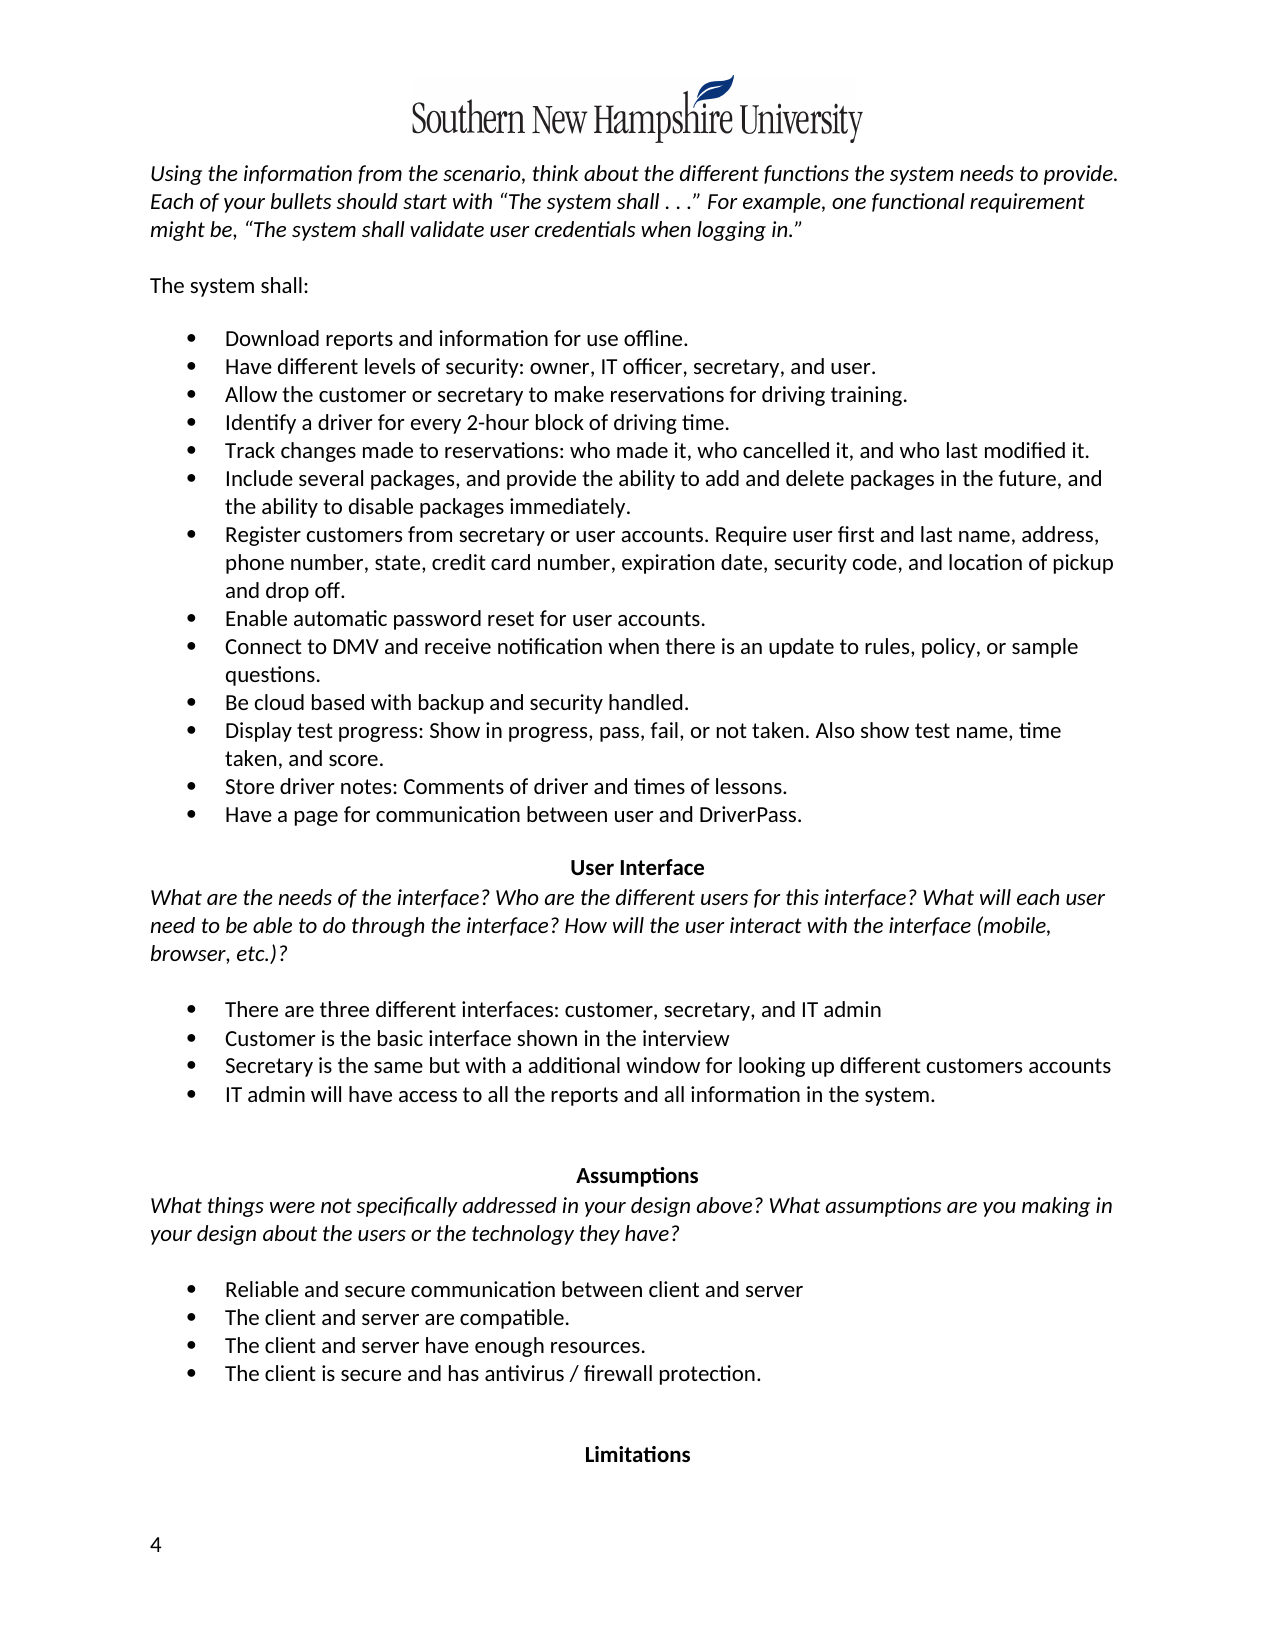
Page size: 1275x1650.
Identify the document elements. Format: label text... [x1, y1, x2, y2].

text What things were not specifically addressed in your design above? What assumptions are you making in your design about the users or the technology they have? [150, 1191, 1125, 1247]
list Allow the customer or secretary to make reservations for driving training. [187, 380, 1125, 408]
subtitle Assumptions [150, 1161, 1125, 1189]
list Identify a driver for every 2-hour block of driving time. [187, 408, 1125, 436]
list There are three different interfaces: customer, secretary, and IT admin [187, 996, 1125, 1024]
list Track changes made to reservations: who made it, who cancelled it, and who last modified it. [187, 436, 1125, 464]
list Have a page for communication between user and DriverPass. [187, 800, 1125, 828]
list Register customers from secretary or user accounts. Require user first and last name, address, phone number, state, credit card number, expiration date, security code, and location of pickup and drop off. [187, 520, 1125, 604]
list Enable automatic password reset for user accounts. [187, 604, 1125, 632]
list IT admin will have access to all the reports and all information in the system. [187, 1080, 1125, 1108]
list Customer is the basic interface shown in the interview [187, 1024, 1125, 1052]
text What are the needs of the interface? Who are the different users for this interface? What will each user need to be able to do through the interface? How will the user interact with the interface (mobile, browser, etc.)? [150, 883, 1125, 968]
text Using the information from the scenario, think about the different functions the system needs to provide. Each of your bullets should start with “The system shall . . .” For example, one functional requirement might be, “The system shall validate user credentials when logging in.” [150, 159, 1125, 243]
list Have different levels of security: owner, IT officer, secretary, and user. [187, 352, 1125, 380]
list Download reports and information for use offline. [187, 324, 1125, 352]
subtitle User Interface [150, 853, 1125, 881]
subtitle Limitations [150, 1440, 1125, 1468]
list Display test progress: Show in progress, pass, fail, or not taken. Also show test name, time taken, and score. [187, 716, 1125, 772]
list Store driver notes: Comments of driver and times of lessons. [187, 772, 1125, 800]
list Be cloud based with backup and security handled. [187, 688, 1125, 716]
list The client and server are compatible. [187, 1303, 1125, 1331]
list Secretary is the same but with a additional window for looking up different customers accounts [187, 1052, 1125, 1080]
list Include several packages, and provide the ability to add and delete packages in the future, and the ability to disable packages immediately. [187, 464, 1125, 520]
text The system shall: [150, 271, 1125, 299]
list Reliable and secure communication between client and server [187, 1275, 1125, 1303]
picture [412, 75, 863, 143]
list Connect to DMV and receive notification when there is an update to rules, policy, or sample questions. [187, 632, 1125, 688]
list The client and server have enough resources. [187, 1331, 1125, 1359]
list The client is secure and has antivirus / firewall protection. [187, 1359, 1125, 1387]
